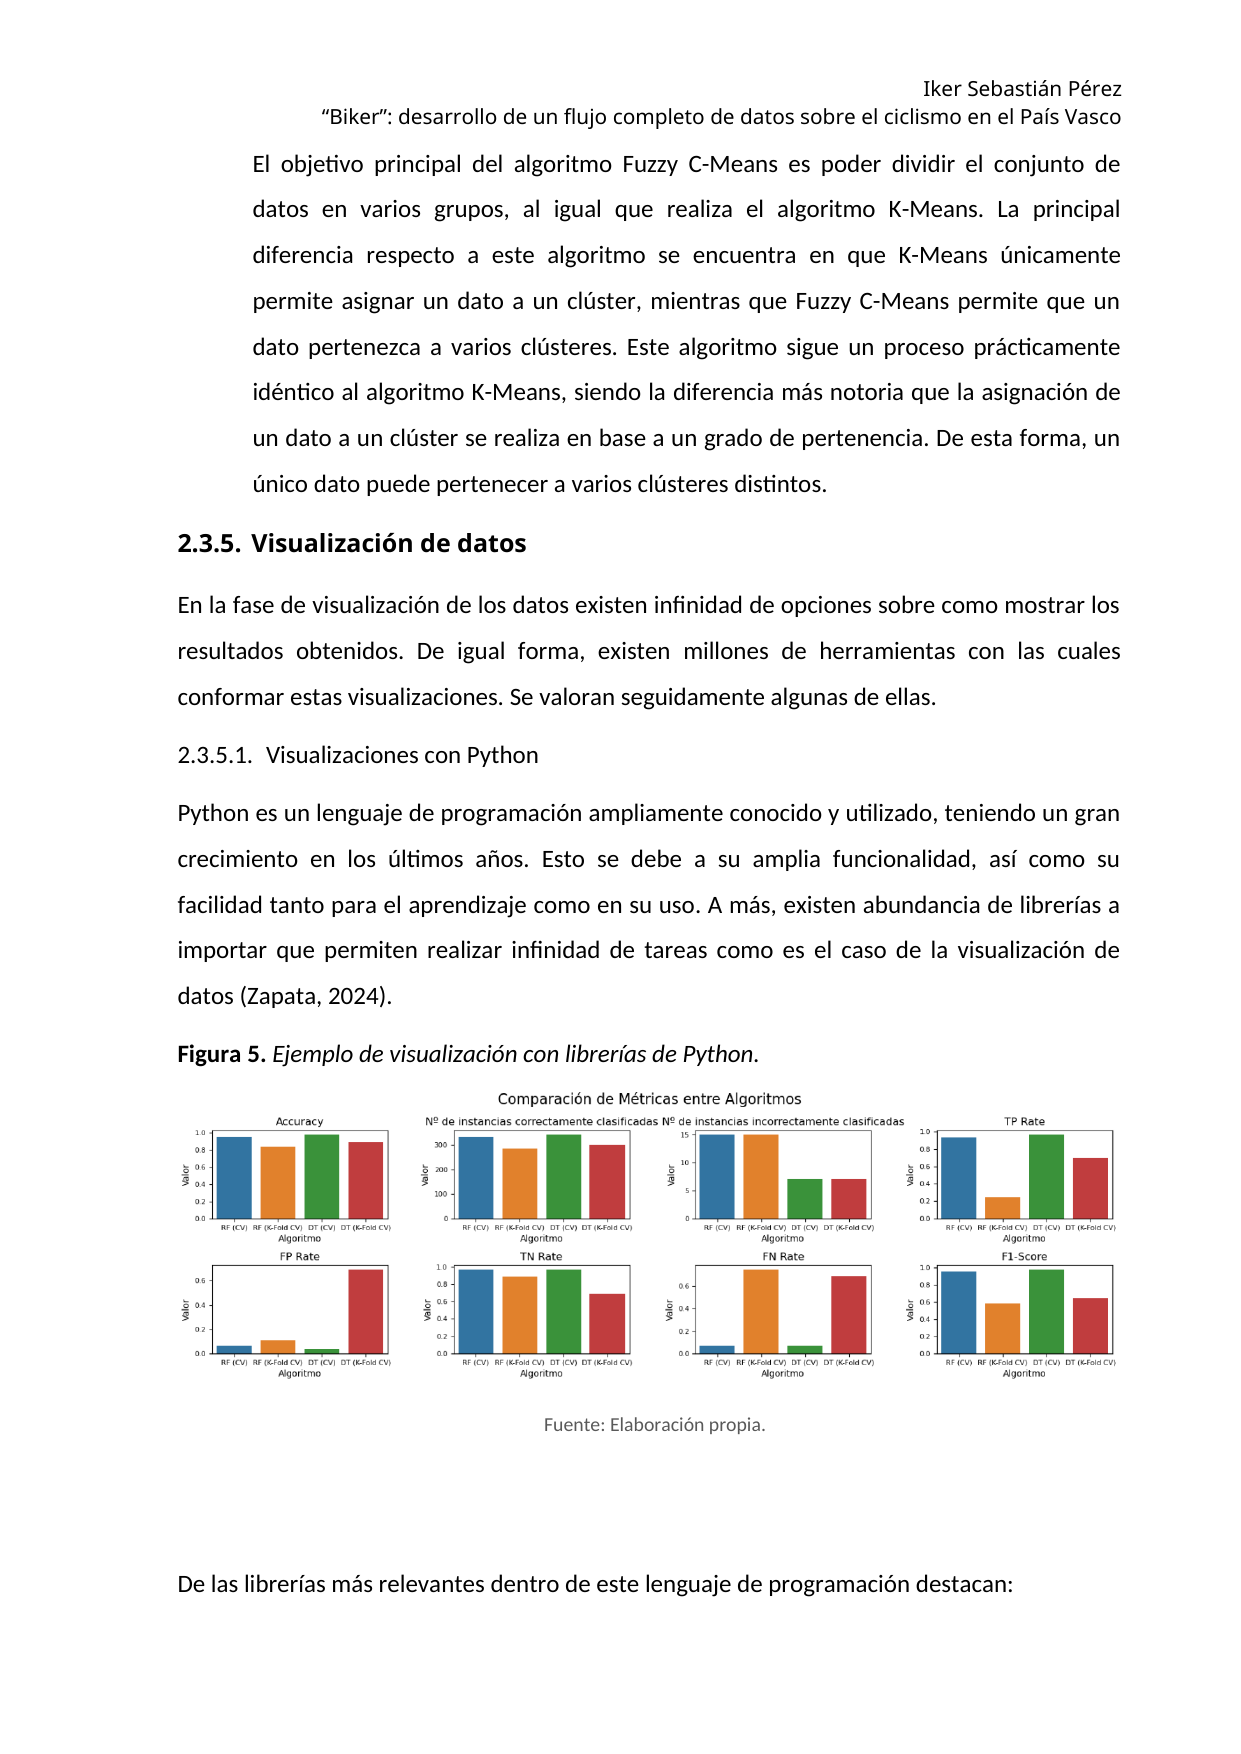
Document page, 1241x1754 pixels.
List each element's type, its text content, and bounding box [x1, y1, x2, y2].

text De las librerías más relevantes dentro de este lenguaje de programación destacan: [177, 1568, 1122, 1599]
subtitle Visualización de datos [177, 526, 1122, 560]
list El objetivo principal del algoritmo Fuzzy C-Means es poder dividir el conjunto de datos en varios grupos, al igual que realiza el algoritmo K-Means. La principal diferencia respecto a este algoritmo se encuentra en que K-Means únicamente permite asignar un dato a un clúster, mientras que Fuzzy C-Means permite que un dato pertenezca a varios clústeres. Este algoritmo sigue un proceso prácticamente idéntico al algoritmo K-Means, siendo la diferencia más notoria que la asignación de un dato a un clúster se realiza en base a un grado de pertenencia. De esta forma, un único dato puede pertenecer a varios clústeres distintos. [252, 148, 1122, 498]
subtitle Visualizaciones con Python [177, 739, 1122, 770]
picture [177, 1086, 1117, 1380]
text En la fase de visualización de los datos existen infinidad de opciones sobre como mostrar los resultados obtenidos. De igual forma, existen millones de herramientas con las cuales conformar estas visualizaciones. Se valoran seguidamente algunas de ellas. [177, 589, 1122, 712]
text Python es un lenguaje de programación ampliamente conocido y utilizado, teniendo un gran crecimiento en los últimos años. Esto se debe a su amplia funcionalidad, así como su facilidad tanto para el aprendizaje como en su uso. A más, existen abundancia de librerías a importar que permiten realizar infinidad de tareas como es el caso de la visualización de datos (Zapata, 2024). [177, 797, 1122, 1011]
text Figura 5. Ejemplo de visualización con librerías de Python. [177, 1039, 1122, 1069]
